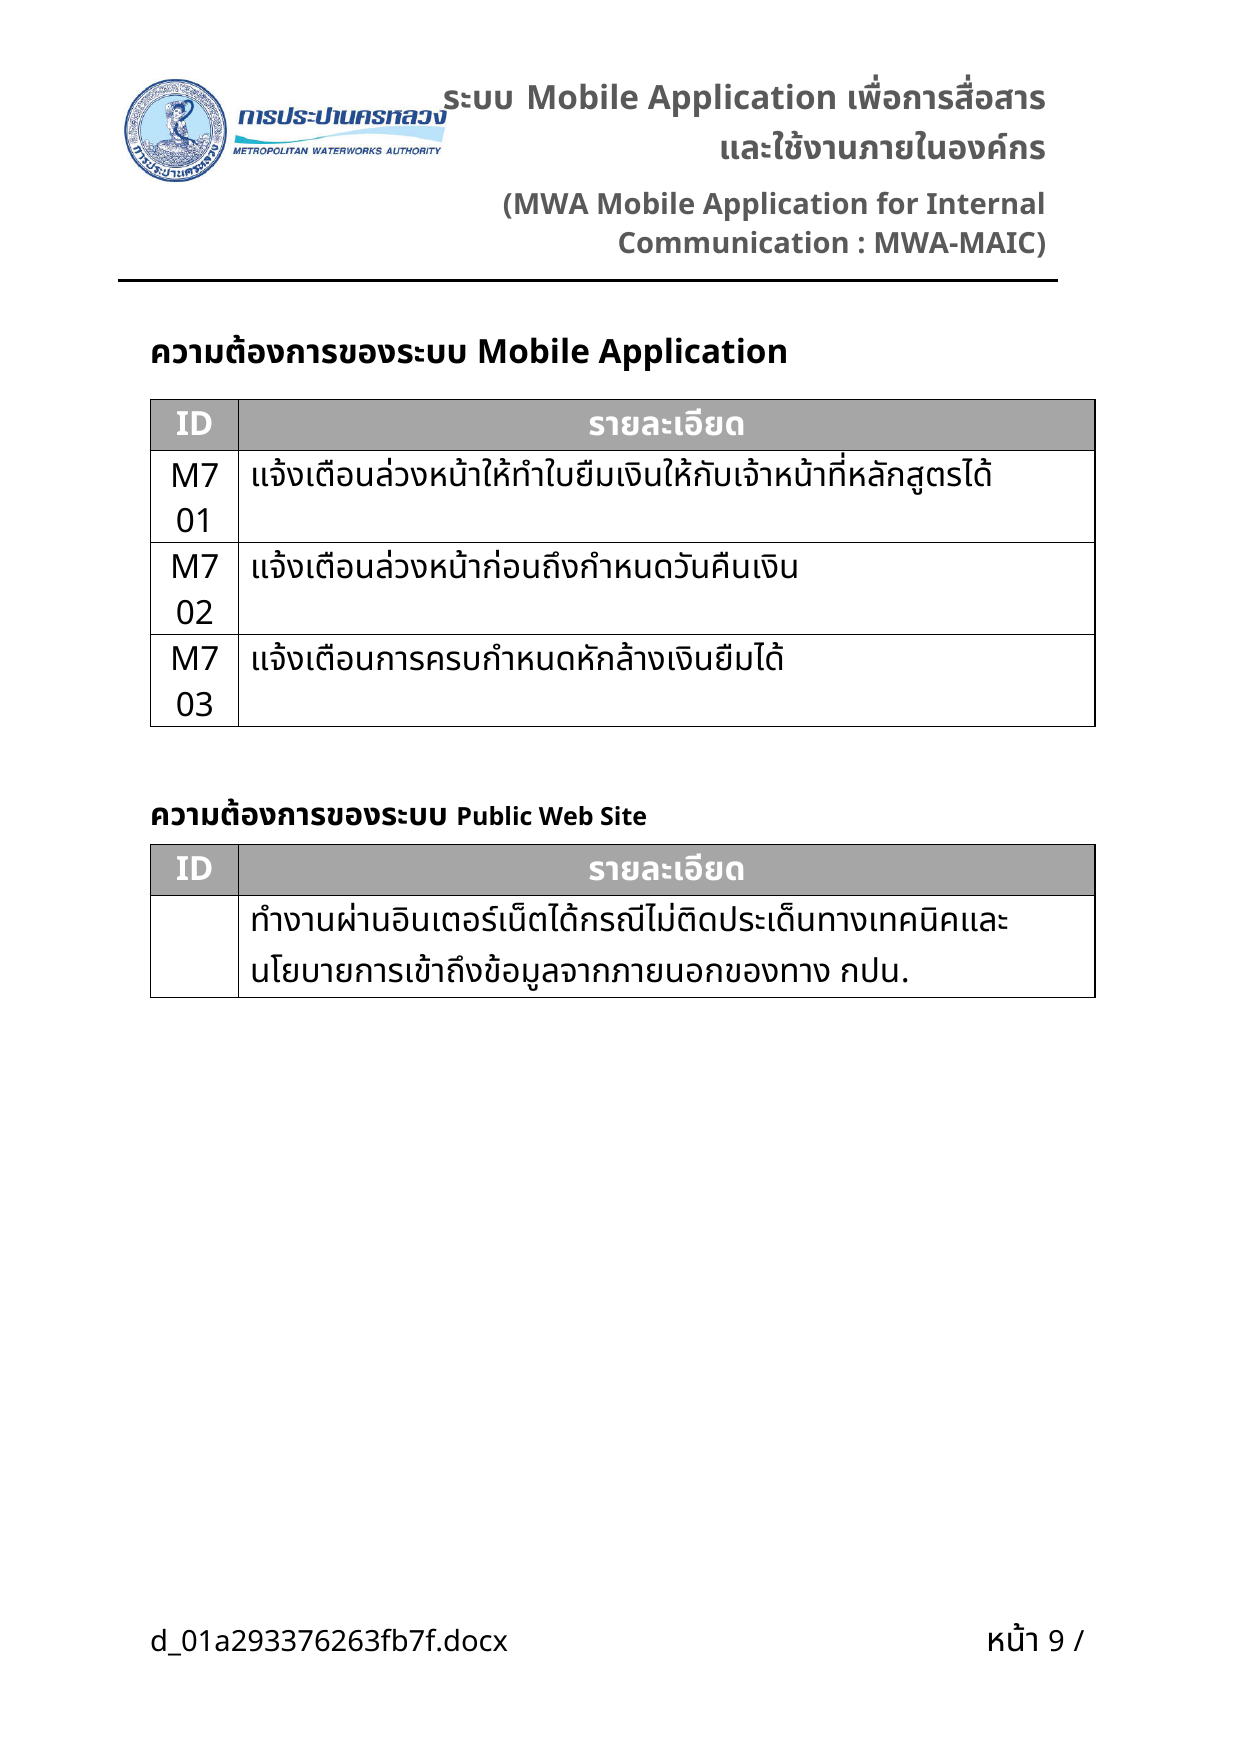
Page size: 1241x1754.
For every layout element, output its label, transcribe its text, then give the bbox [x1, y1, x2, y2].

table_cell ทำงานผ่านอินเตอร์เน็ตได้กรณีไม่ติดประเด็นทางเทคนิคและนโยบายการเข้าถึงข้อมูลจากภายนอกของทาง กปน. [239, 896, 1094, 997]
table_header ID [151, 400, 238, 450]
table_cell [151, 896, 238, 997]
table_cell M702 [151, 543, 238, 634]
table_header ID [151, 845, 238, 895]
table_cell M701 [151, 451, 238, 542]
text ความต้องการของระบบ Mobile Application [150, 328, 1090, 378]
table_cell แจ้งเตือนล่วงหน้าให้ทำใบยืมเงินให้กับเจ้าหน้าที่หลักสูตรได้ [239, 451, 1094, 542]
table_header รายละเอียด [239, 400, 1094, 450]
table_cell แจ้งเตือนการครบกำหนดหักล้างเงินยืมได้ [239, 635, 1094, 726]
subtitle ความต้องการของระบบ Public Web Site [150, 793, 1090, 840]
picture [121, 73, 451, 188]
table_header รายละเอียด [239, 845, 1094, 895]
table_cell M703 [151, 635, 238, 726]
table_cell แจ้งเตือนล่วงหน้าก่อนถึงกำหนดวันคืนเงิน [239, 543, 1094, 634]
